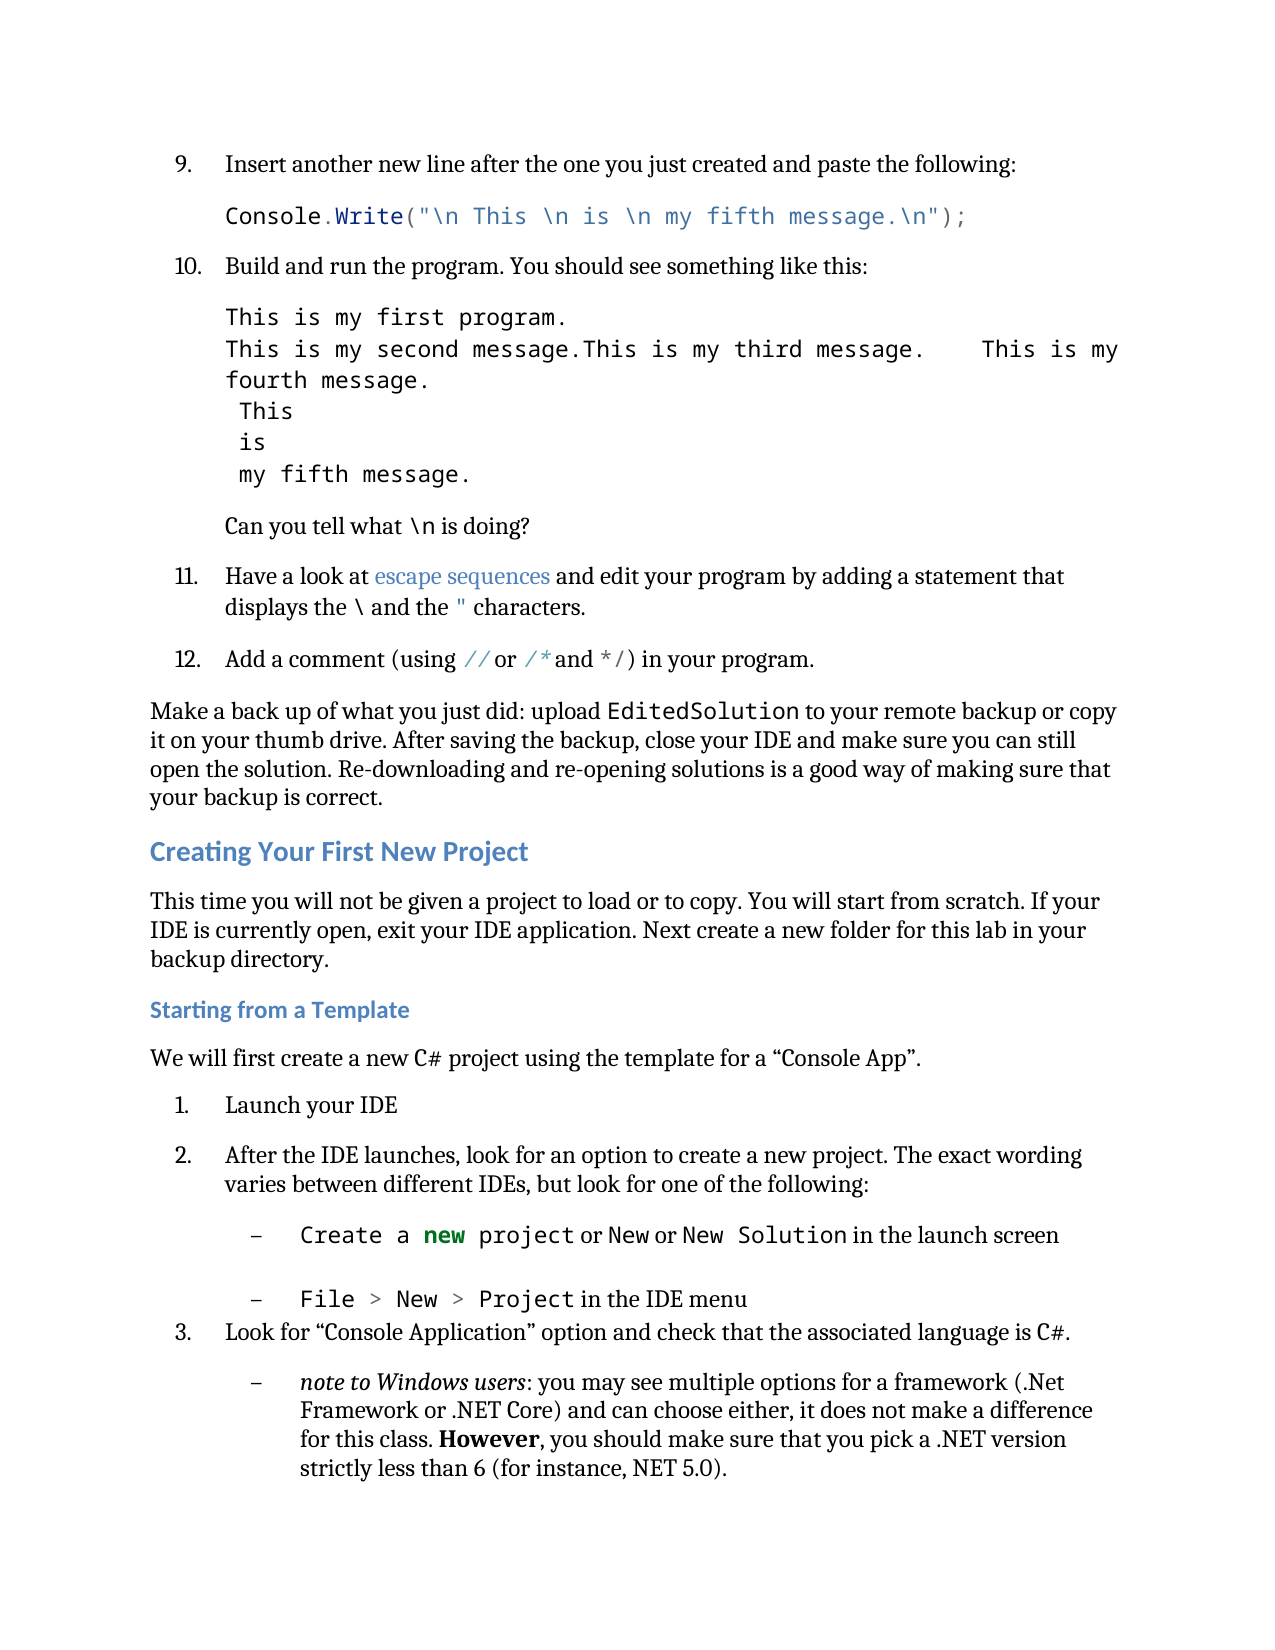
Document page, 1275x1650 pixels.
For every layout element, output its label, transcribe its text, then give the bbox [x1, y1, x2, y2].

list Can you tell what \n is doing? [175, 509, 1125, 541]
list Launch your IDE [175, 1091, 1125, 1120]
subtitle Creating Your First New Project [150, 833, 1125, 868]
list Console.Write("\n This \n is \n my fifth message.\n"); [175, 199, 1125, 231]
list Build and run the program. You should see something like this: [175, 252, 1125, 280]
text We will first create a new C# project using the template for a “Console App”. [150, 1044, 1125, 1072]
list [175, 150, 1125, 179]
text This time you will not be given a project to load or to copy. You will start from scratch. If your IDE is currently open, exit your IDE application. Next create a new folder for this lab in your backup directory. [150, 887, 1125, 973]
list Create a new project or New or New Solution in the launch screen [250, 1219, 1125, 1279]
list After the IDE launches, look for an option to create a new project. The exact wording varies between different IDEs, but look for one of the following: [175, 1141, 1125, 1198]
list File > New > Project in the IDE menu [250, 1283, 1125, 1314]
list Add a comment (using // or /* and */) in your program. [175, 642, 1125, 674]
list Look for “Console Application” option and check that the associated language is C#. [175, 1318, 1125, 1347]
list note to Windows users: you may see multiple options for a framework (.Net Framework or .NET Core) and can choose either, it does not make a difference for this class. However, you should make sure that you pick a .NET version strictly less than 6 (for instance, NET 5.0). [250, 1367, 1125, 1482]
subtitle Starting from a Template [150, 994, 1125, 1025]
text Make a back up of what you just did: upload EditedSolution to your remote backup or copy it on your thumb drive. After saving the backup, close your IDE and make sure you can still open the solution. Re-downloading and re-opening solutions is a good way of making sure that your backup is correct. [150, 694, 1125, 812]
list Have a look at escape sequences and edit your program by adding a statement that displays the \ and the " characters. [175, 562, 1125, 622]
list This is my first program. This is my second message.This is my third message. This is my fourth message. This is my fifth message. [175, 301, 1125, 489]
